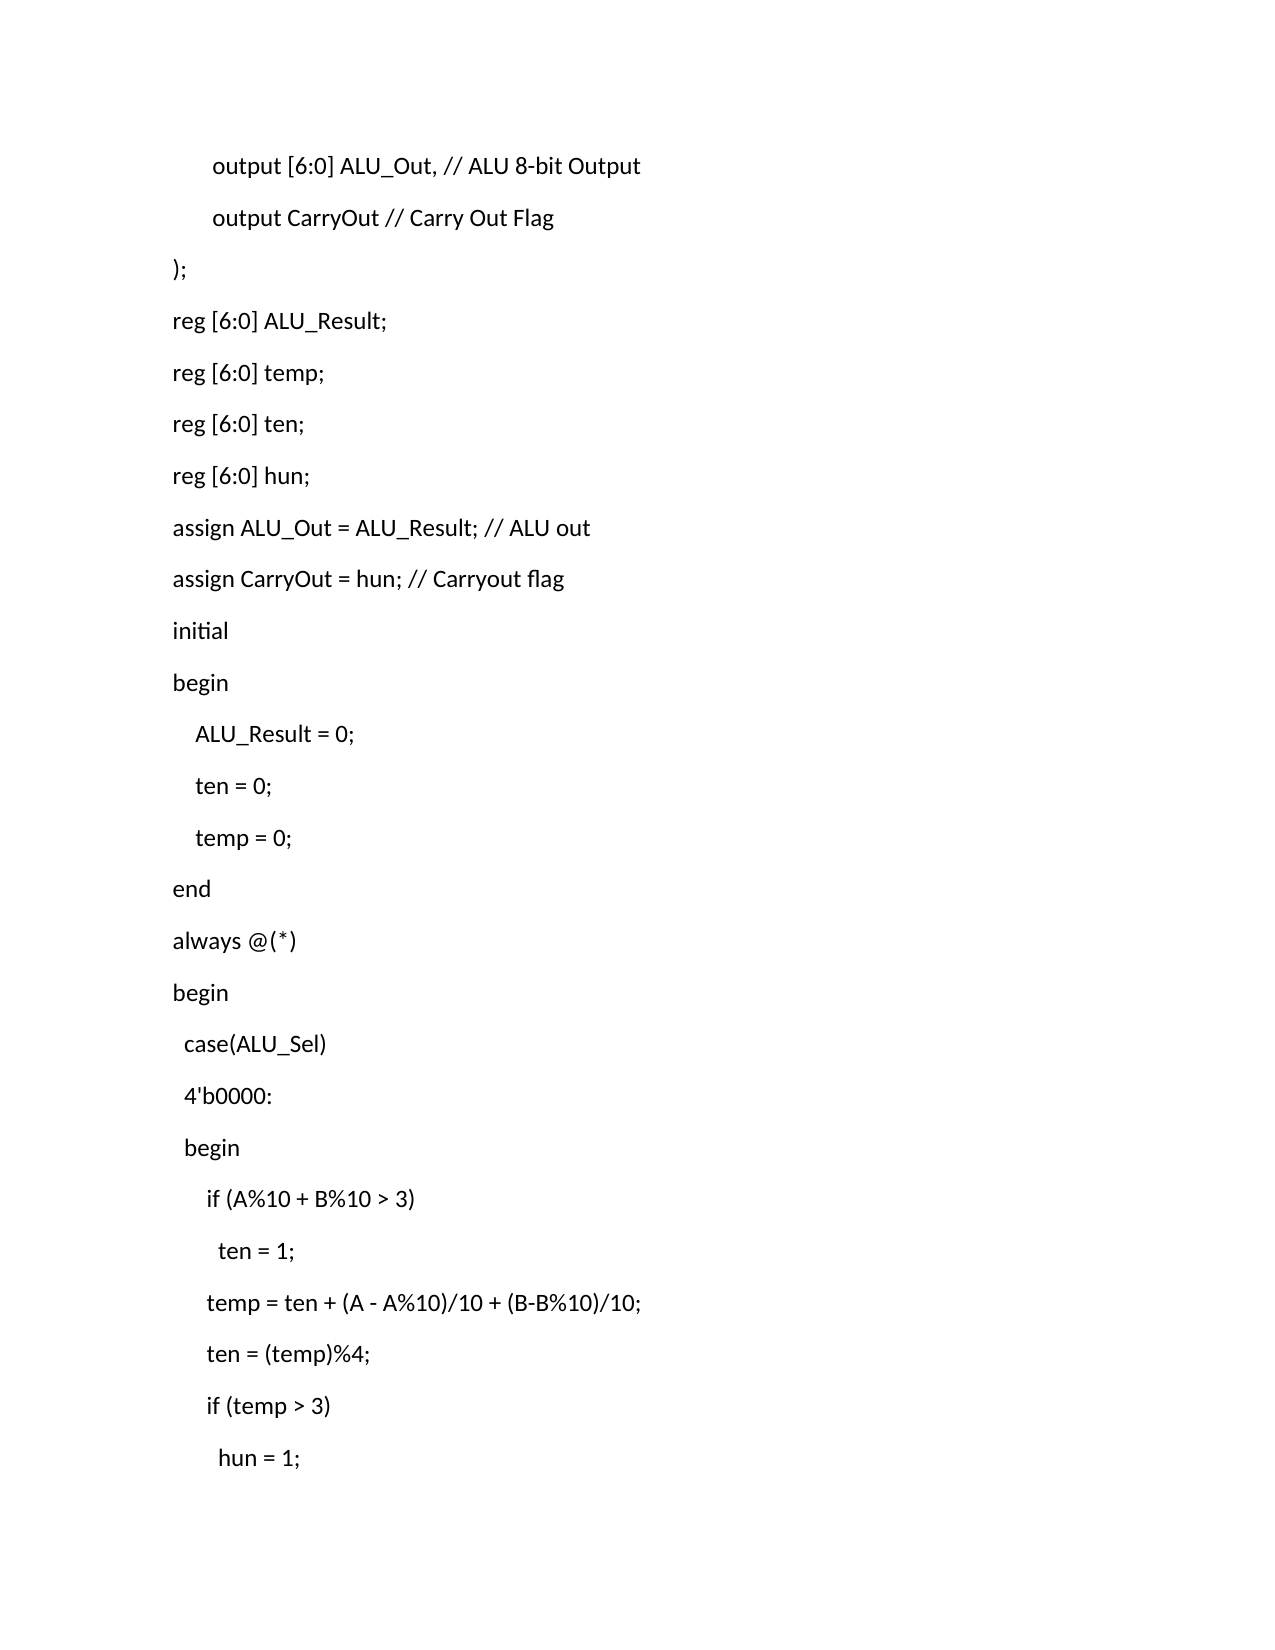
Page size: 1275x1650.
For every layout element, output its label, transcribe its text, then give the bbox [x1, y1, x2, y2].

text ); [150, 253, 1125, 284]
text output CarryOut // Carry Out Flag [150, 202, 1125, 232]
text assign CarryOut = hun; // Carryout flag [150, 563, 1125, 594]
text ten = 1; [150, 1235, 1125, 1266]
text ten = (temp)%4; [150, 1338, 1125, 1369]
text 4'b0000: [150, 1080, 1125, 1111]
text reg [6:0] hun; [150, 460, 1125, 491]
text reg [6:0] ten; [150, 408, 1125, 439]
text ten = 0; [150, 770, 1125, 801]
text always @(*) [150, 925, 1125, 956]
text end [150, 873, 1125, 904]
text temp = 0; [150, 822, 1125, 852]
text case(ALU_Sel) [150, 1028, 1125, 1059]
text hun = 1; [150, 1442, 1125, 1472]
text output [6:0] ALU_Out, // ALU 8-bit Output [150, 150, 1125, 181]
text begin [150, 977, 1125, 1007]
text begin [150, 667, 1125, 697]
text reg [6:0] temp; [150, 357, 1125, 387]
text assign ALU_Out = ALU_Result; // ALU out [150, 512, 1125, 542]
text temp = ten + (A - A%10)/10 + (B-B%10)/10; [150, 1287, 1125, 1317]
text initial [150, 615, 1125, 646]
text if (A%10 + B%10 > 3) [150, 1183, 1125, 1214]
text ALU_Result = 0; [150, 718, 1125, 749]
text reg [6:0] ALU_Result; [150, 305, 1125, 336]
text begin [150, 1132, 1125, 1162]
text if (temp > 3) [150, 1390, 1125, 1421]
